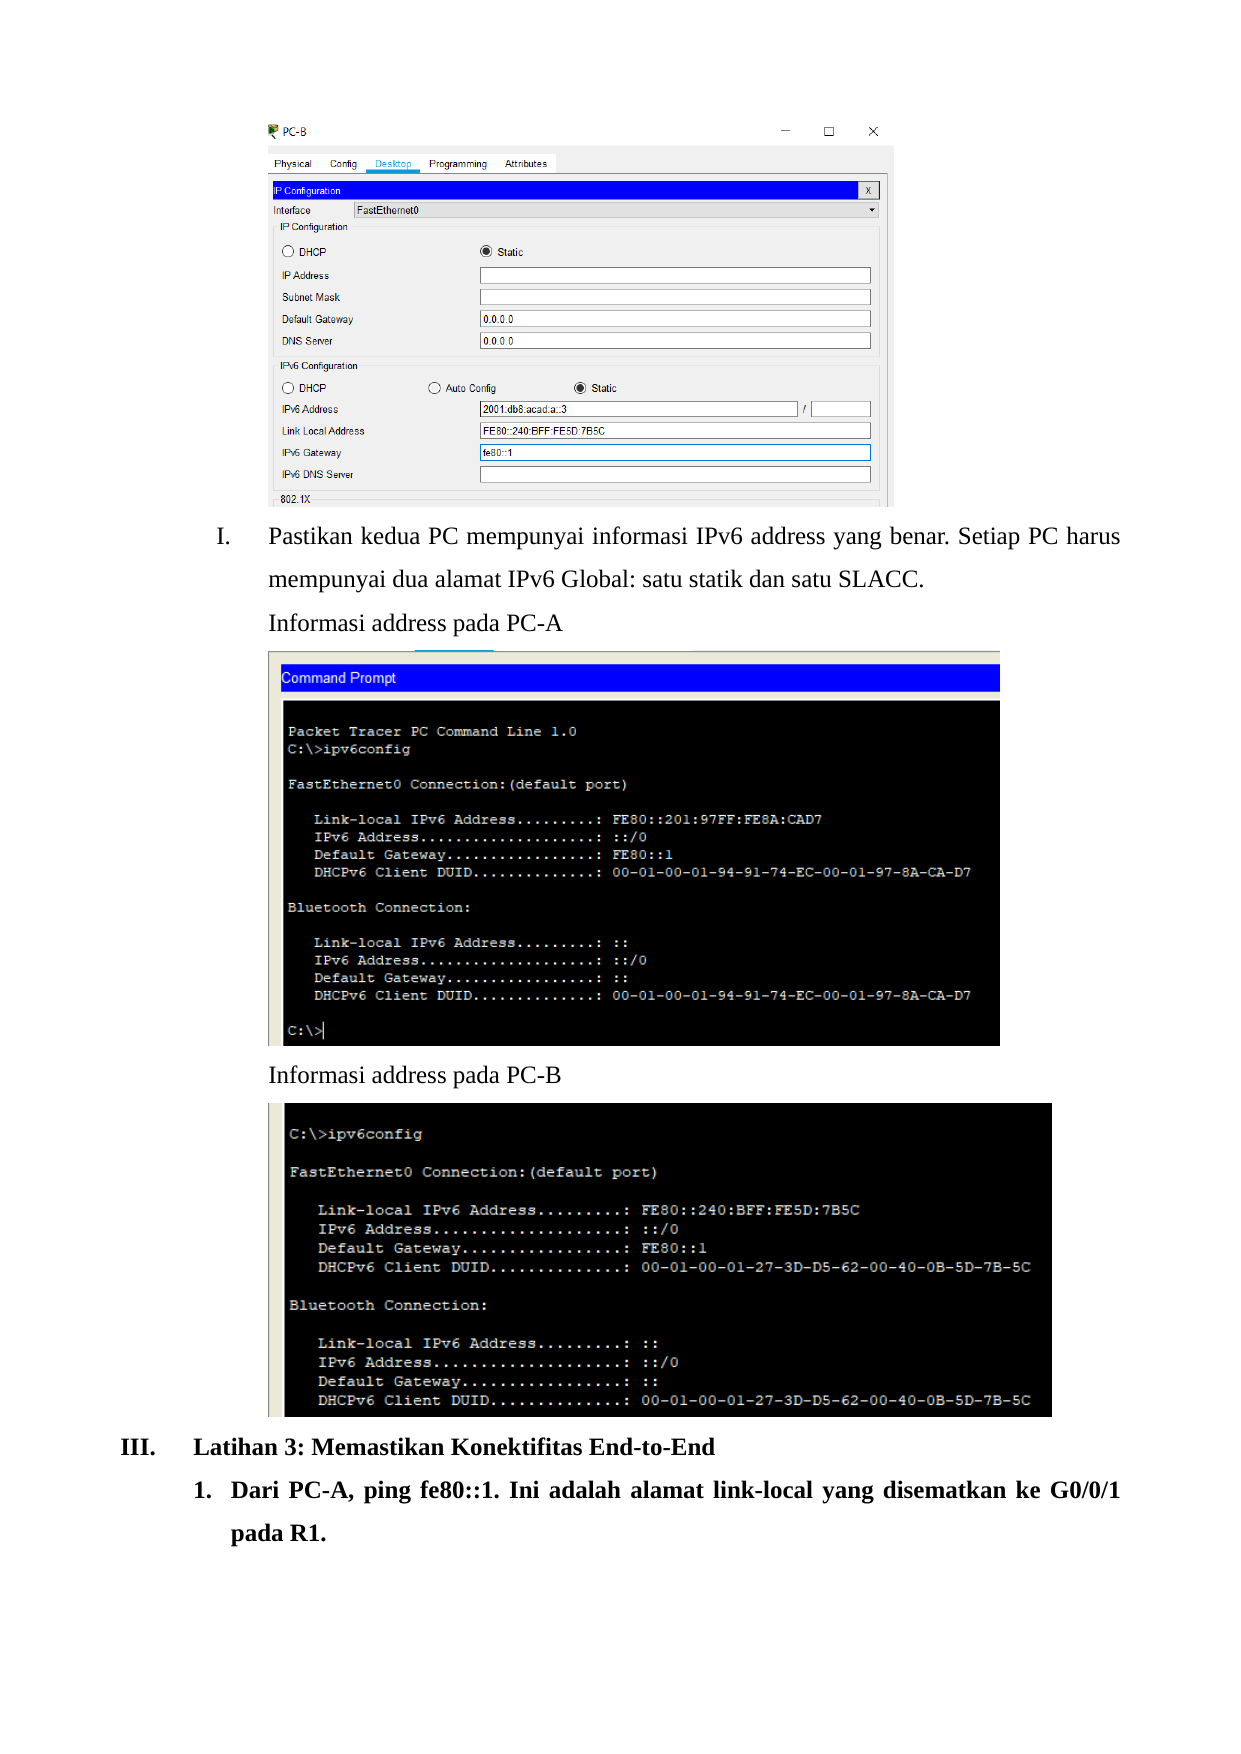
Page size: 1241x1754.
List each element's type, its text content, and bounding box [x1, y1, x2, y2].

list Latihan 3: Memastikan Konektifitas End-to-End [156, 1432, 1122, 1460]
picture [268, 118, 894, 507]
list Dari PC-A, ping fe80::1. Ini adalah alamat link-local yang disematkan ke G0/0/1 pada R1. [193, 1475, 1122, 1547]
text Informasi address pada PC-B [268, 1060, 1122, 1089]
text Informasi address pada PC-A [268, 608, 1122, 636]
picture [268, 1103, 1052, 1417]
picture [268, 650, 1000, 1046]
list Pastikan kedua PC mempunyai informasi IPv6 address yang benar. Setiap PC harus mempunyai dua alamat IPv6 Global: satu statik dan satu SLACC. [231, 521, 1122, 593]
